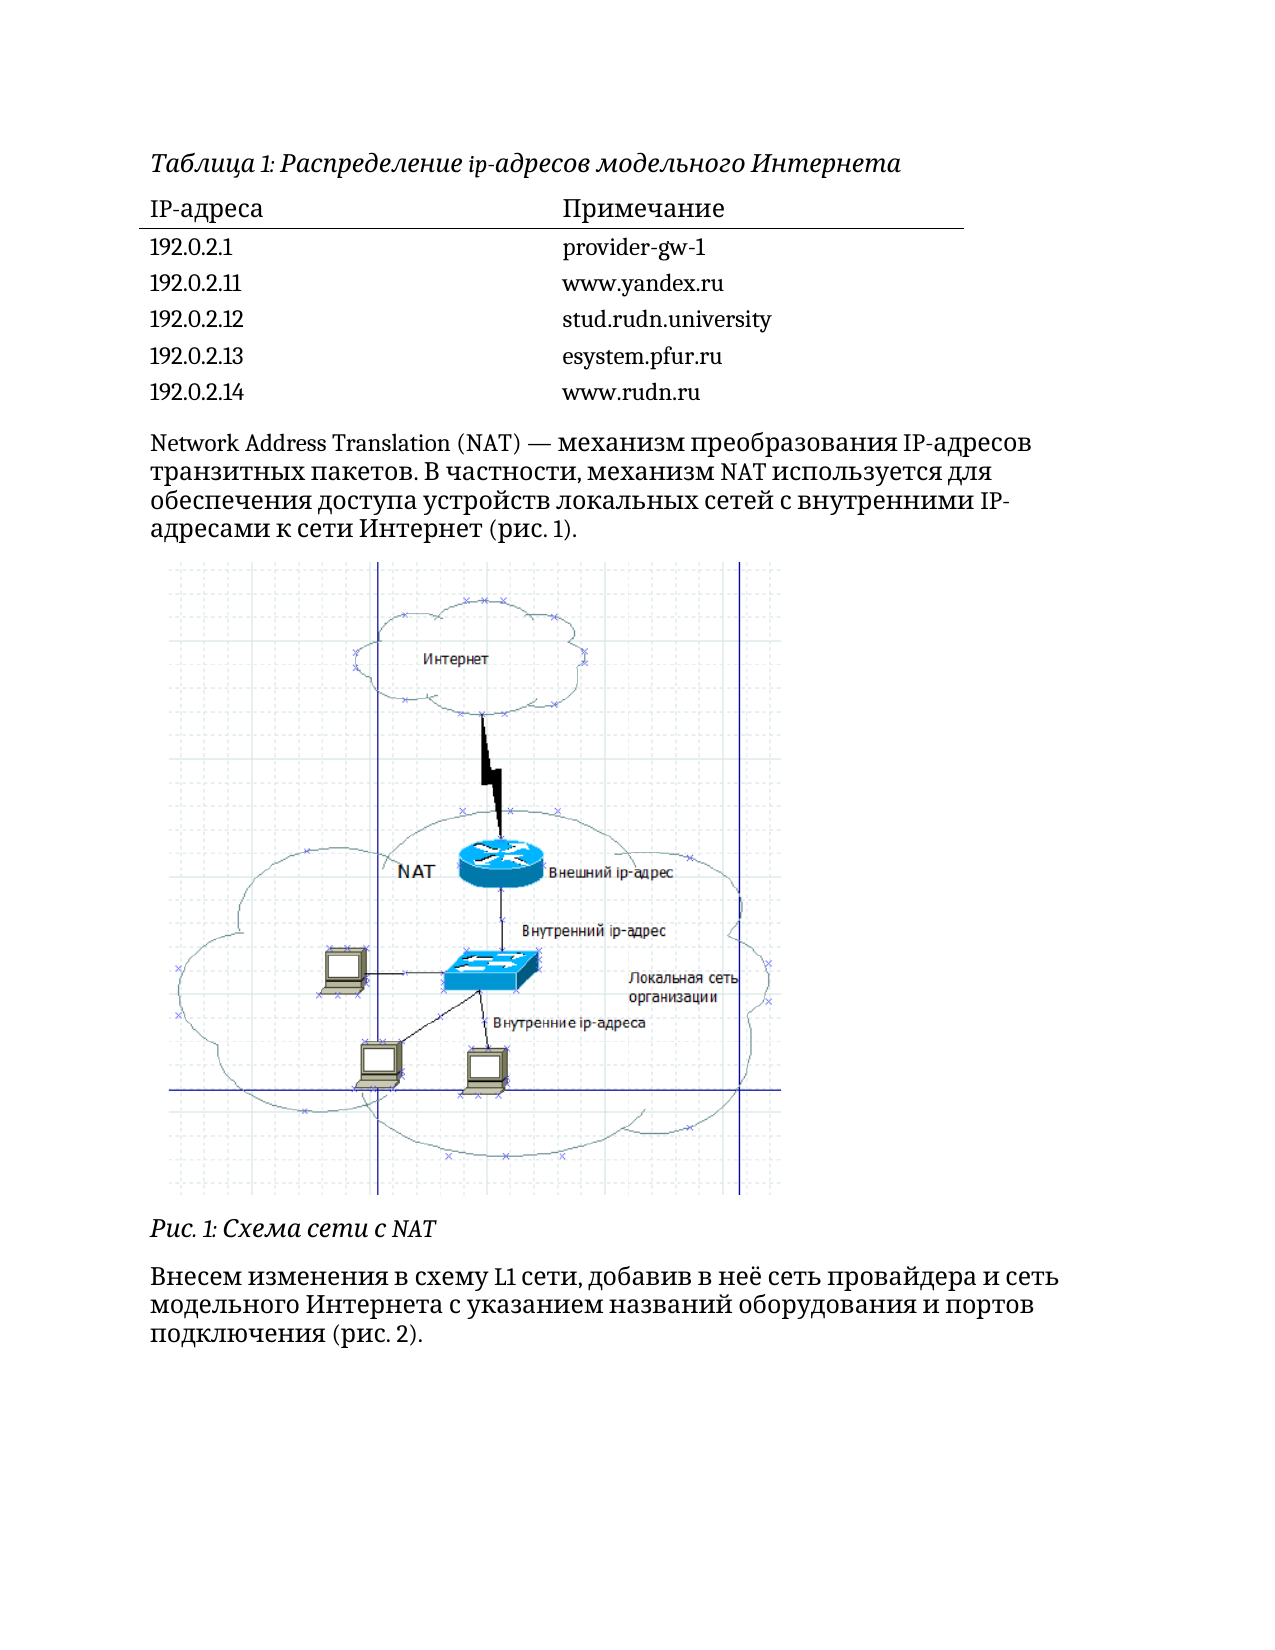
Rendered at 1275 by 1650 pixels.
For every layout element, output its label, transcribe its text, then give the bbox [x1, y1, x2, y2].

text Таблица 1: Распределение ip-адресов модельного Интернета [150, 150, 1125, 179]
table_cell www.rudn.ru [551, 374, 964, 410]
table_cell esystem.pfur.ru [551, 338, 964, 374]
table_header IP-адреса [139, 191, 551, 227]
text Внесем изменения в схему L1 сети, добавив в неё сеть провайдера и сеть модельного Интернета с указанием названий оборудования и портов подключения (рис. 2). [150, 1262, 1125, 1349]
text Рис. 1: Схема сети с NAT [150, 1215, 1125, 1244]
table_cell www.yandex.ru [551, 265, 964, 302]
table_cell provider-gw-1 [551, 229, 964, 265]
table_cell 192.0.2.14 [139, 374, 551, 410]
table_cell 192.0.2.12 [139, 302, 551, 338]
table_header Примечание [551, 191, 964, 227]
text Network Address Translation (NAT) — механизм преобразования IP-адресов транзитных пакетов. В частности, механизм NAT используется для обеспечения доступа устройств локальных сетей с внутренними IP-адресами к сети Интернет (рис. 1). [150, 429, 1125, 544]
table_cell 192.0.2.1 [139, 229, 551, 265]
picture [168, 562, 782, 1195]
table_cell 192.0.2.13 [139, 338, 551, 374]
table_cell 192.0.2.11 [139, 265, 551, 302]
table_cell stud.rudn.university [551, 302, 964, 338]
